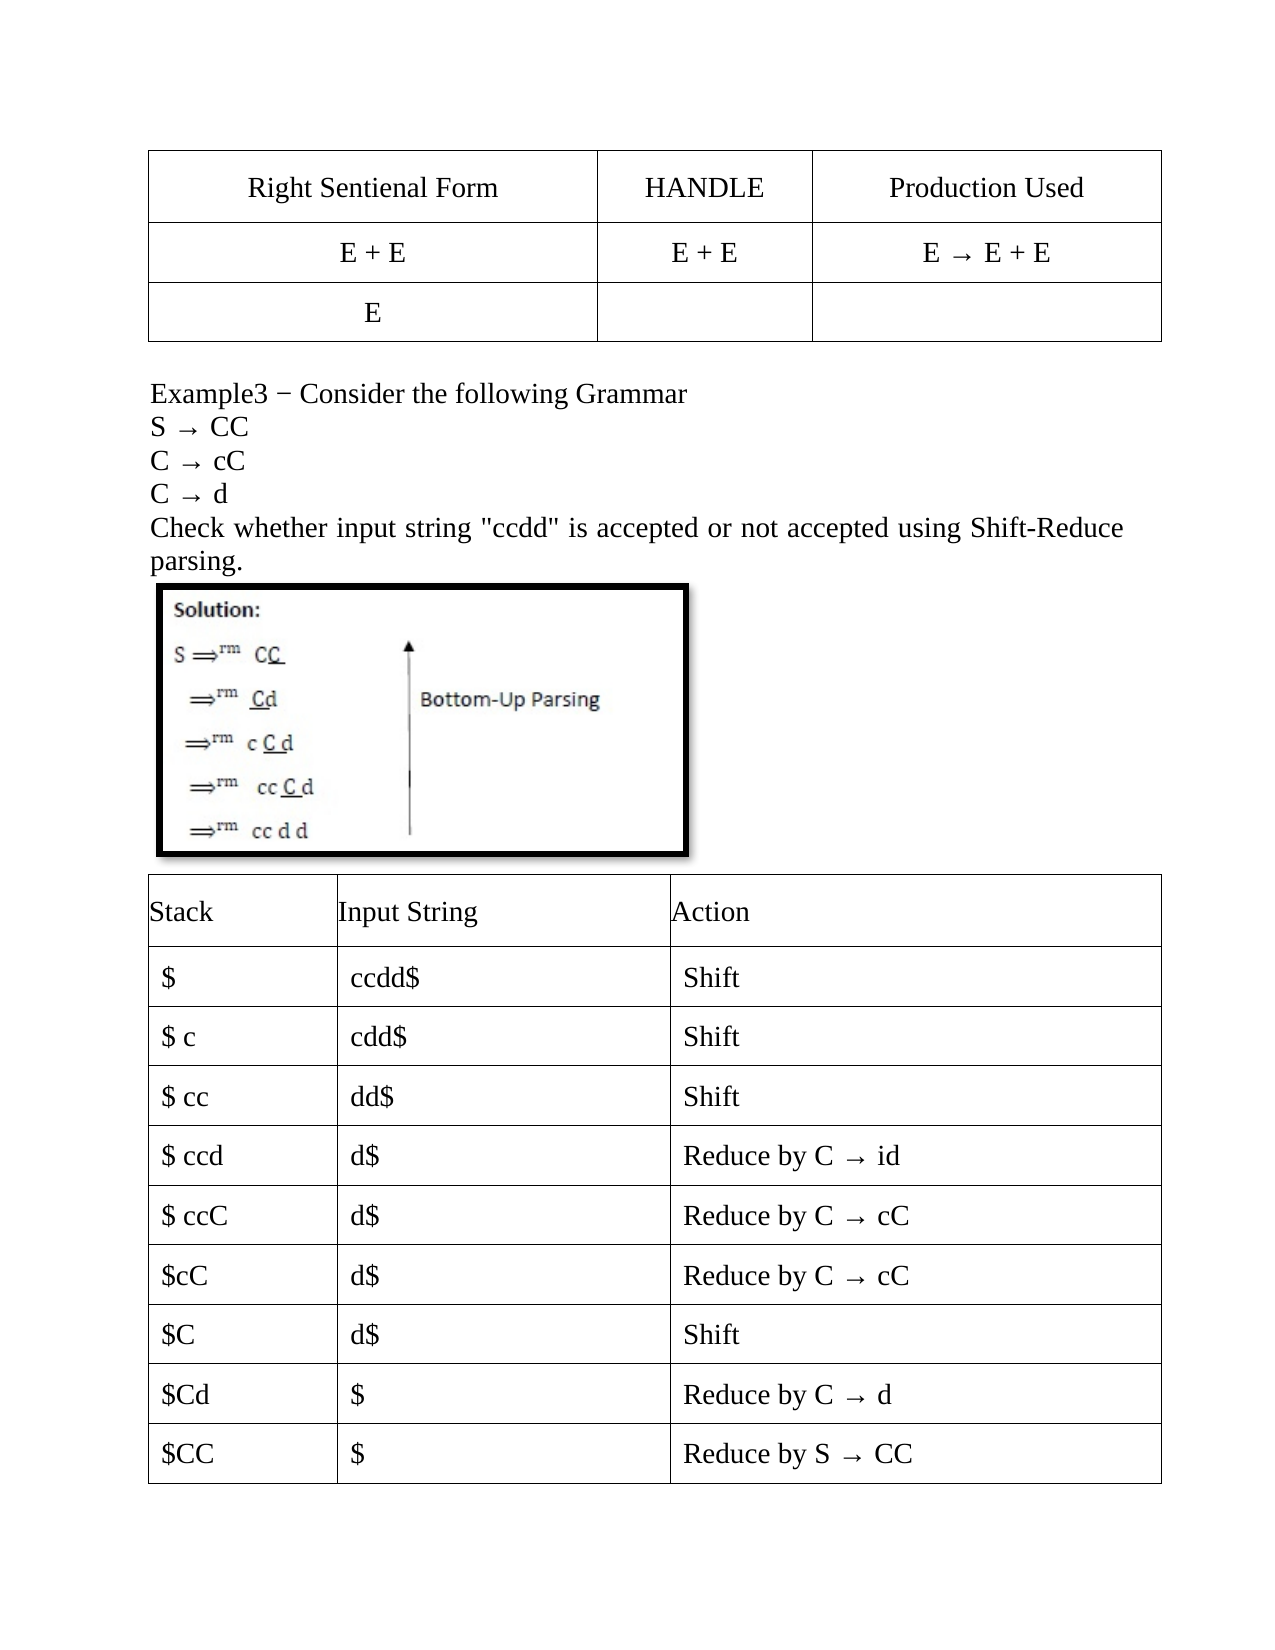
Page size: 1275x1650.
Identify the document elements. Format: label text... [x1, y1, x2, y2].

table_cell $ cc [149, 1066, 337, 1125]
table_cell Reduce by C → cC [671, 1186, 1161, 1244]
table_cell E + E [149, 223, 597, 282]
table_cell $cC [149, 1245, 337, 1304]
table_cell $ [338, 1424, 670, 1482]
table_cell $ c [149, 1007, 337, 1065]
table_cell $CC [149, 1424, 337, 1482]
picture [163, 590, 683, 851]
table_header Stack [149, 875, 337, 946]
table_cell Shift [671, 1066, 1161, 1125]
text C → cC [150, 443, 1125, 476]
table_cell Reduce by C → cC [671, 1245, 1161, 1304]
table_header Input String [338, 875, 670, 946]
table_cell cdd$ [338, 1007, 670, 1065]
table_header Action [671, 875, 1161, 946]
table_cell Shift [671, 1305, 1161, 1363]
table_cell $ ccC [149, 1186, 337, 1244]
table_cell d$ [338, 1186, 670, 1244]
table_cell d$ [338, 1126, 670, 1184]
table_cell d$ [338, 1305, 670, 1363]
table_cell Reduce by C → d [671, 1364, 1161, 1423]
table_cell $ [338, 1364, 670, 1423]
table_cell [813, 283, 1161, 341]
table_cell d$ [338, 1245, 670, 1304]
table_cell Shift [671, 1007, 1161, 1065]
table_cell E [149, 283, 597, 341]
table_header HANDLE [598, 151, 812, 222]
table_header Production Used [813, 151, 1161, 222]
table_cell Reduce by C → id [671, 1126, 1161, 1184]
table_cell $ ccd [149, 1126, 337, 1184]
table_header Right Sentienal Form [149, 151, 597, 222]
table_cell $Cd [149, 1364, 337, 1423]
table_cell $ [149, 947, 337, 1006]
table_cell Shift [671, 947, 1161, 1006]
text C → d [150, 476, 1125, 510]
table_cell Reduce by S → CC [671, 1424, 1161, 1482]
text S → CC [150, 409, 1125, 443]
table_cell $C [149, 1305, 337, 1363]
table_cell [598, 283, 812, 341]
table_cell E → E + E [813, 223, 1161, 282]
text Example3 − Consider the following Grammar [150, 376, 1125, 409]
table_cell ccdd$ [338, 947, 670, 1006]
table_cell E + E [598, 223, 812, 282]
text Check whether input string "ccdd" is accepted or not accepted using Shift-Reduce parsing. [150, 510, 1125, 577]
table_cell dd$ [338, 1066, 670, 1125]
